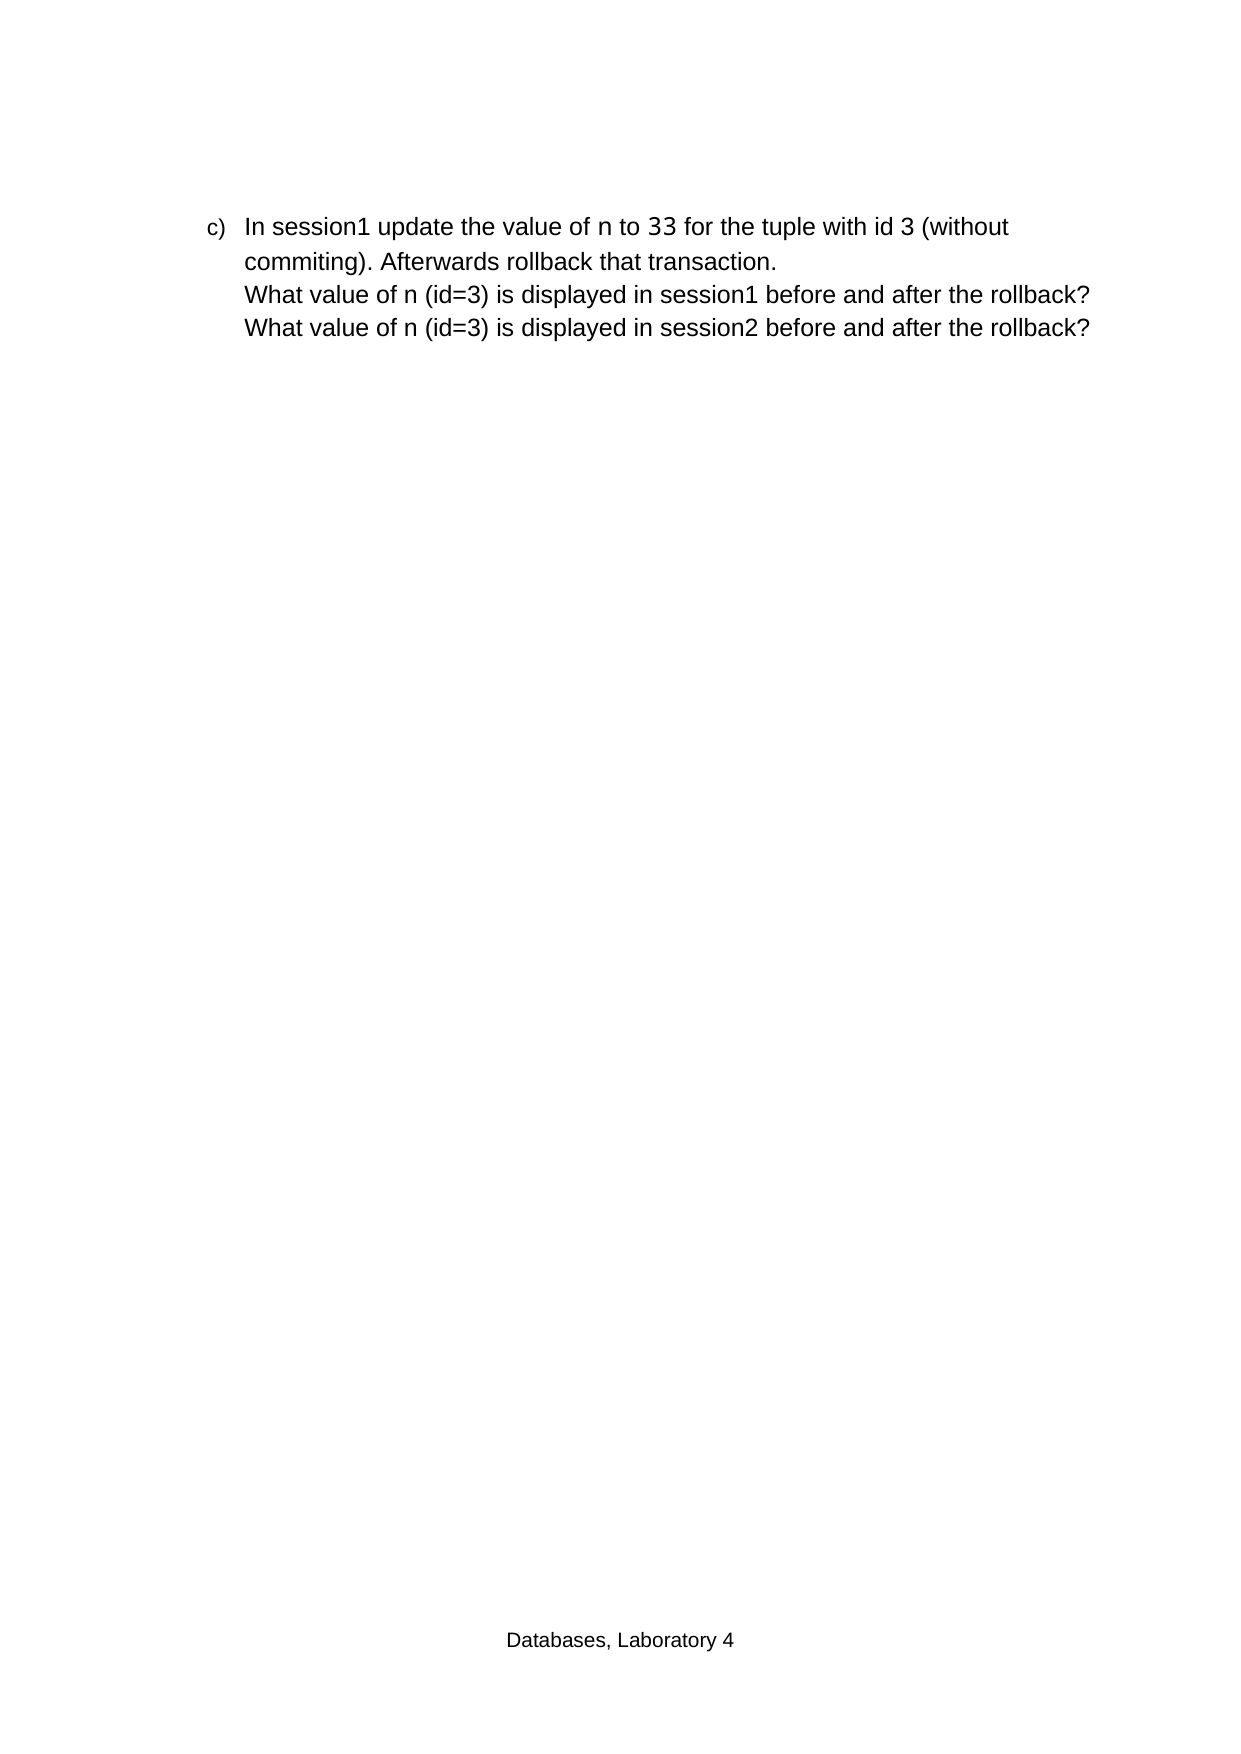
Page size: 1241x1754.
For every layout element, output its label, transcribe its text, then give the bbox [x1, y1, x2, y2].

list What value of n (id=3) is displayed in session1 before and after the rollback? [244, 280, 1093, 309]
list In session1 update the value of n to 33 for the tuple with id 3 (without commiting). Afterwards rollback that transaction. [207, 209, 1093, 276]
list What value of n (id=3) is displayed in session2 before and after the rollback? [244, 313, 1093, 342]
